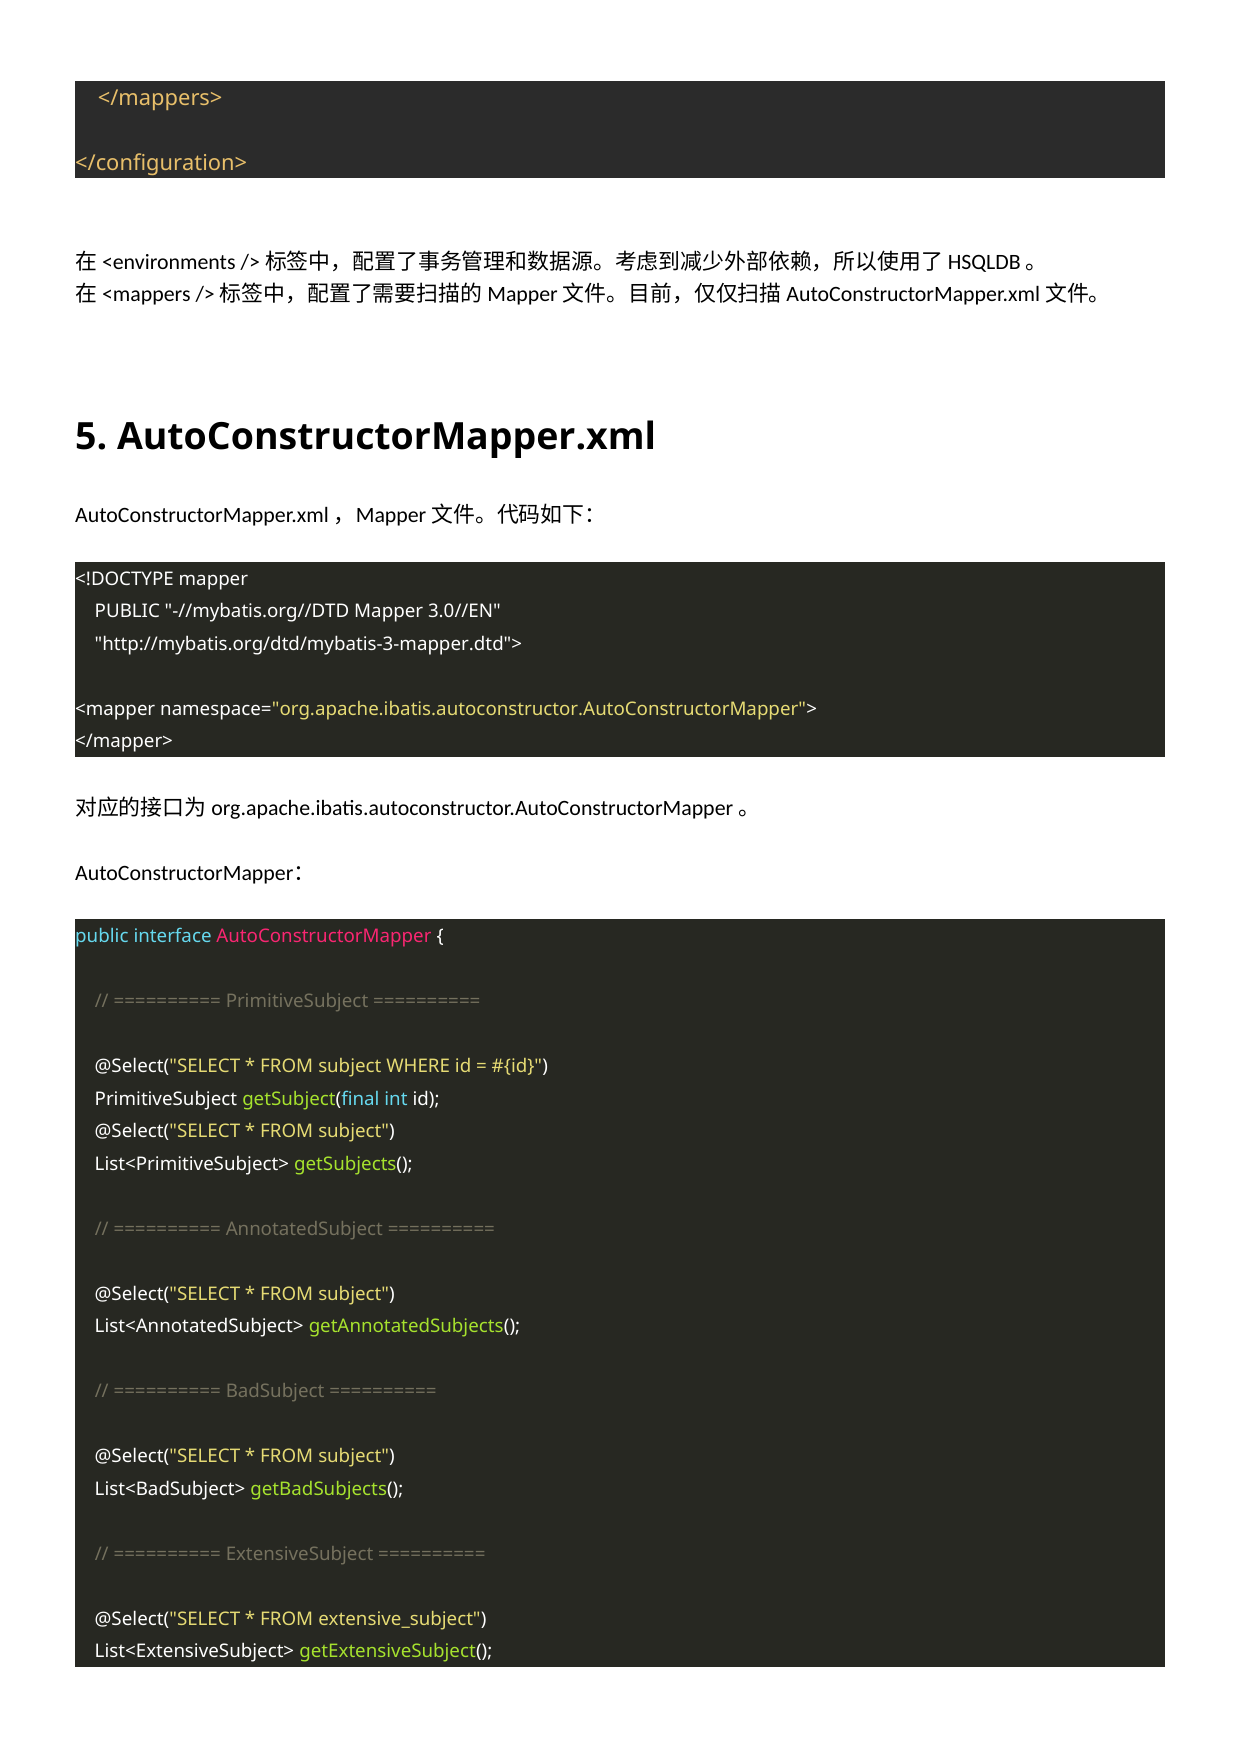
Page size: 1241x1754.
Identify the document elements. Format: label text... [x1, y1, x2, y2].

list AutoConstructorMapper： [75, 854, 1165, 887]
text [75, 919, 1165, 1667]
list 在 <environments /> 标签中，配置了事务管理和数据源。考虑到减少外部依赖，所以使用了 HSQLDB 。 [75, 243, 1165, 276]
list AutoConstructorMapper.xml ，Mapper 文件。代码如下： [75, 497, 1165, 529]
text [75, 81, 1165, 178]
list 在 <mappers /> 标签中，配置了需要扫描的 Mapper 文件。目前，仅仅扫描 AutoConstructorMapper.xml 文件。 [75, 276, 1165, 308]
list 对应的接口为 org.apache.ibatis.autoconstructor.AutoConstructorMapper 。 [75, 789, 1165, 822]
text <!DOCTYPE mapper PUBLIC "-//mybatis.org//DTD Mapper 3.0//EN" "http://mybatis.org/dtd/mybatis-3-mapper.dtd"> <mapper namespace="org.apache.ibatis.autoconstructor.AutoConstructorMapper"> </mapper> [75, 562, 1165, 757]
subtitle 5. AutoConstructorMapper.xml [75, 402, 1165, 467]
